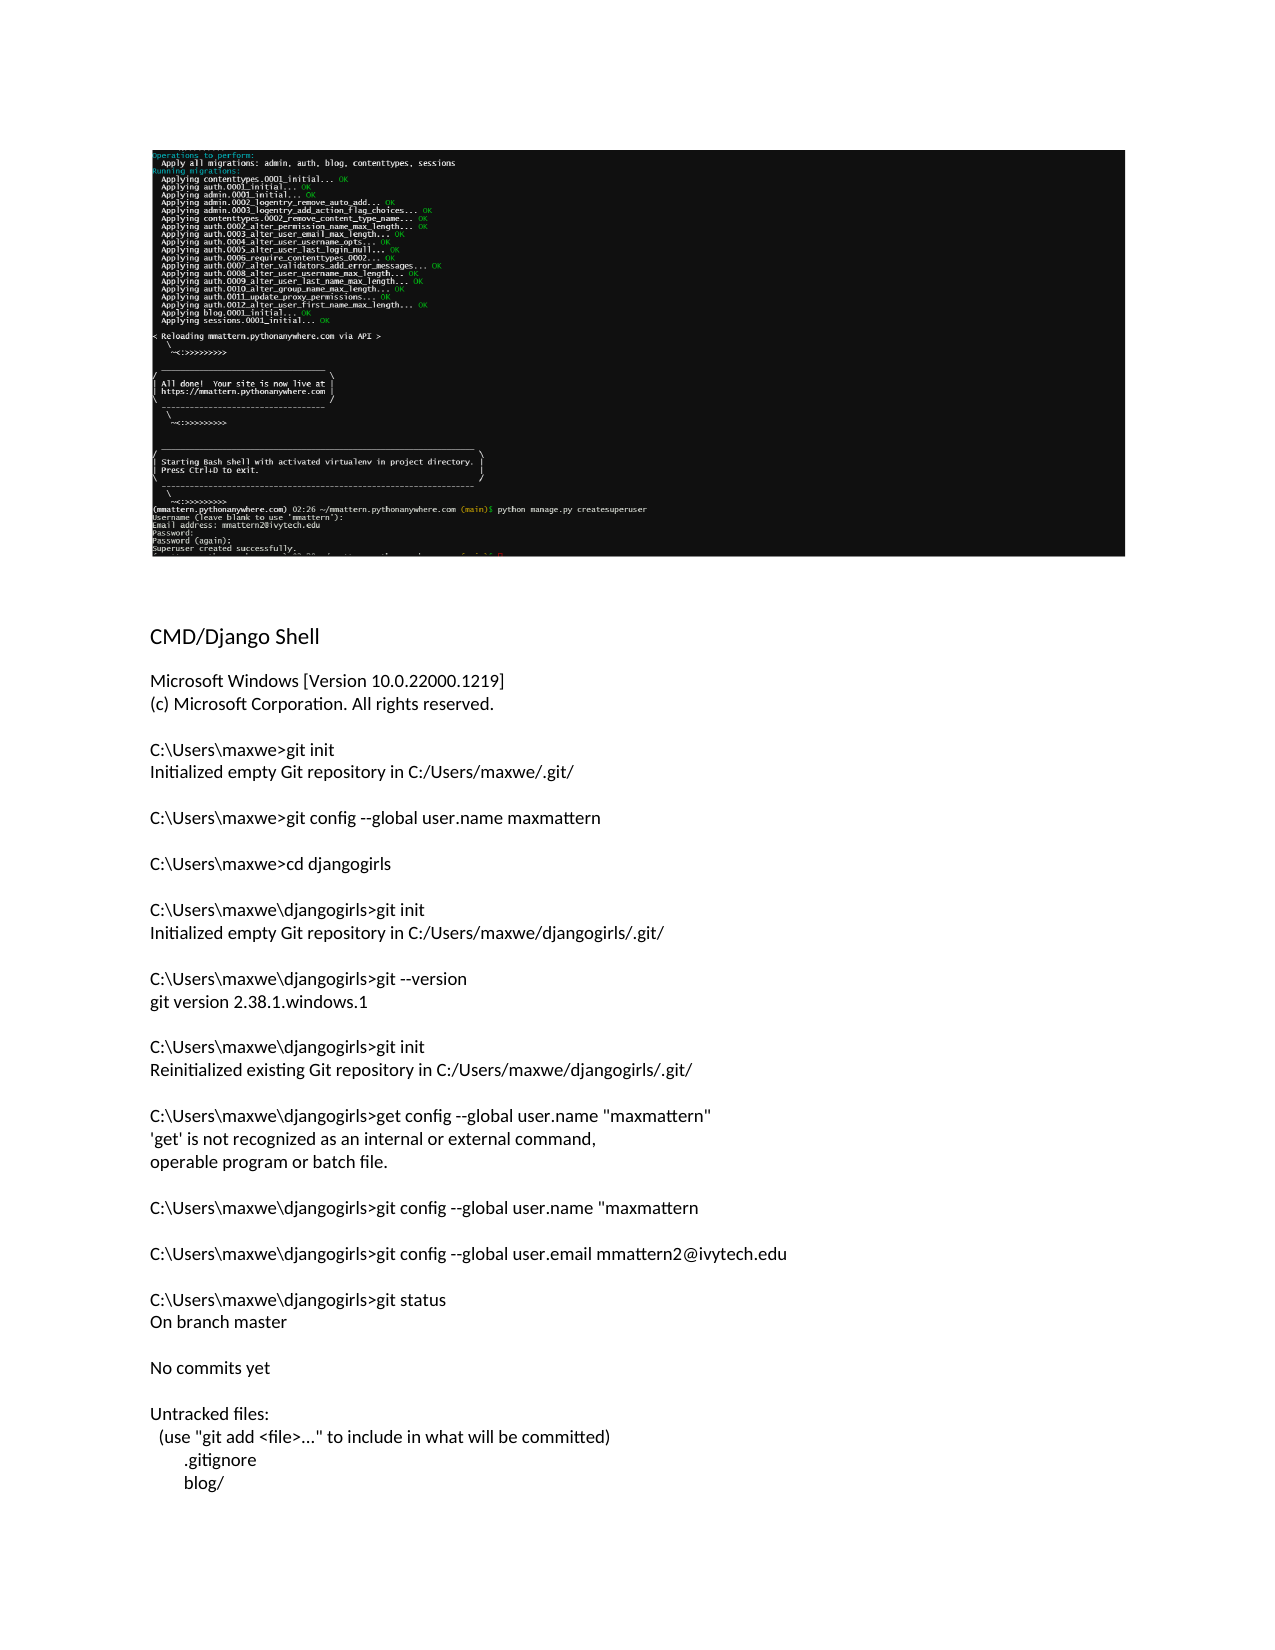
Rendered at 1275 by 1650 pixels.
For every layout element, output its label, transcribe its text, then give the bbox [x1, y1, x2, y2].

text (use "git add <file>..." to include in what will be committed) [150, 1425, 1125, 1448]
text C:\Users\maxwe\djangogirls>git config --global user.email mmattern2@ivytech.edu [150, 1242, 1125, 1265]
text Untracked files: [150, 1402, 1125, 1425]
text C:\Users\maxwe\djangogirls>get config --global user.name "maxmattern" [150, 1104, 1125, 1127]
text C:\Users\maxwe\djangogirls>git --version [150, 967, 1125, 990]
text C:\Users\maxwe\djangogirls>git config --global user.name "maxmattern [150, 1196, 1125, 1219]
text git version 2.38.1.windows.1 [150, 990, 1125, 1013]
text C:\Users\maxwe>cd djangogirls [150, 852, 1125, 875]
text Initialized empty Git repository in C:/Users/maxwe/.git/ [150, 761, 1125, 784]
text Initialized empty Git repository in C:/Users/maxwe/djangogirls/.git/ [150, 921, 1125, 944]
text No commits yet [150, 1357, 1125, 1379]
text C:\Users\maxwe>git config --global user.name maxmattern [150, 807, 1125, 829]
text C:\Users\maxwe\djangogirls>git init [150, 1036, 1125, 1059]
picture [150, 150, 1125, 557]
text C:\Users\maxwe>git init [150, 738, 1125, 761]
text On branch master [150, 1311, 1125, 1334]
text 'get' is not recognized as an internal or external command, [150, 1127, 1125, 1150]
text CMD/Django Shell [150, 622, 1125, 650]
text blog/ [150, 1471, 1125, 1494]
text .gitignore [150, 1448, 1125, 1471]
text operable program or batch file. [150, 1150, 1125, 1173]
text Reinitialized existing Git repository in C:/Users/maxwe/djangogirls/.git/ [150, 1059, 1125, 1082]
text (c) Microsoft Corporation. All rights reserved. [150, 692, 1125, 715]
text C:\Users\maxwe\djangogirls>git init [150, 898, 1125, 921]
text Microsoft Windows [Version 10.0.22000.1219] [150, 669, 1125, 692]
text C:\Users\maxwe\djangogirls>git status [150, 1288, 1125, 1311]
